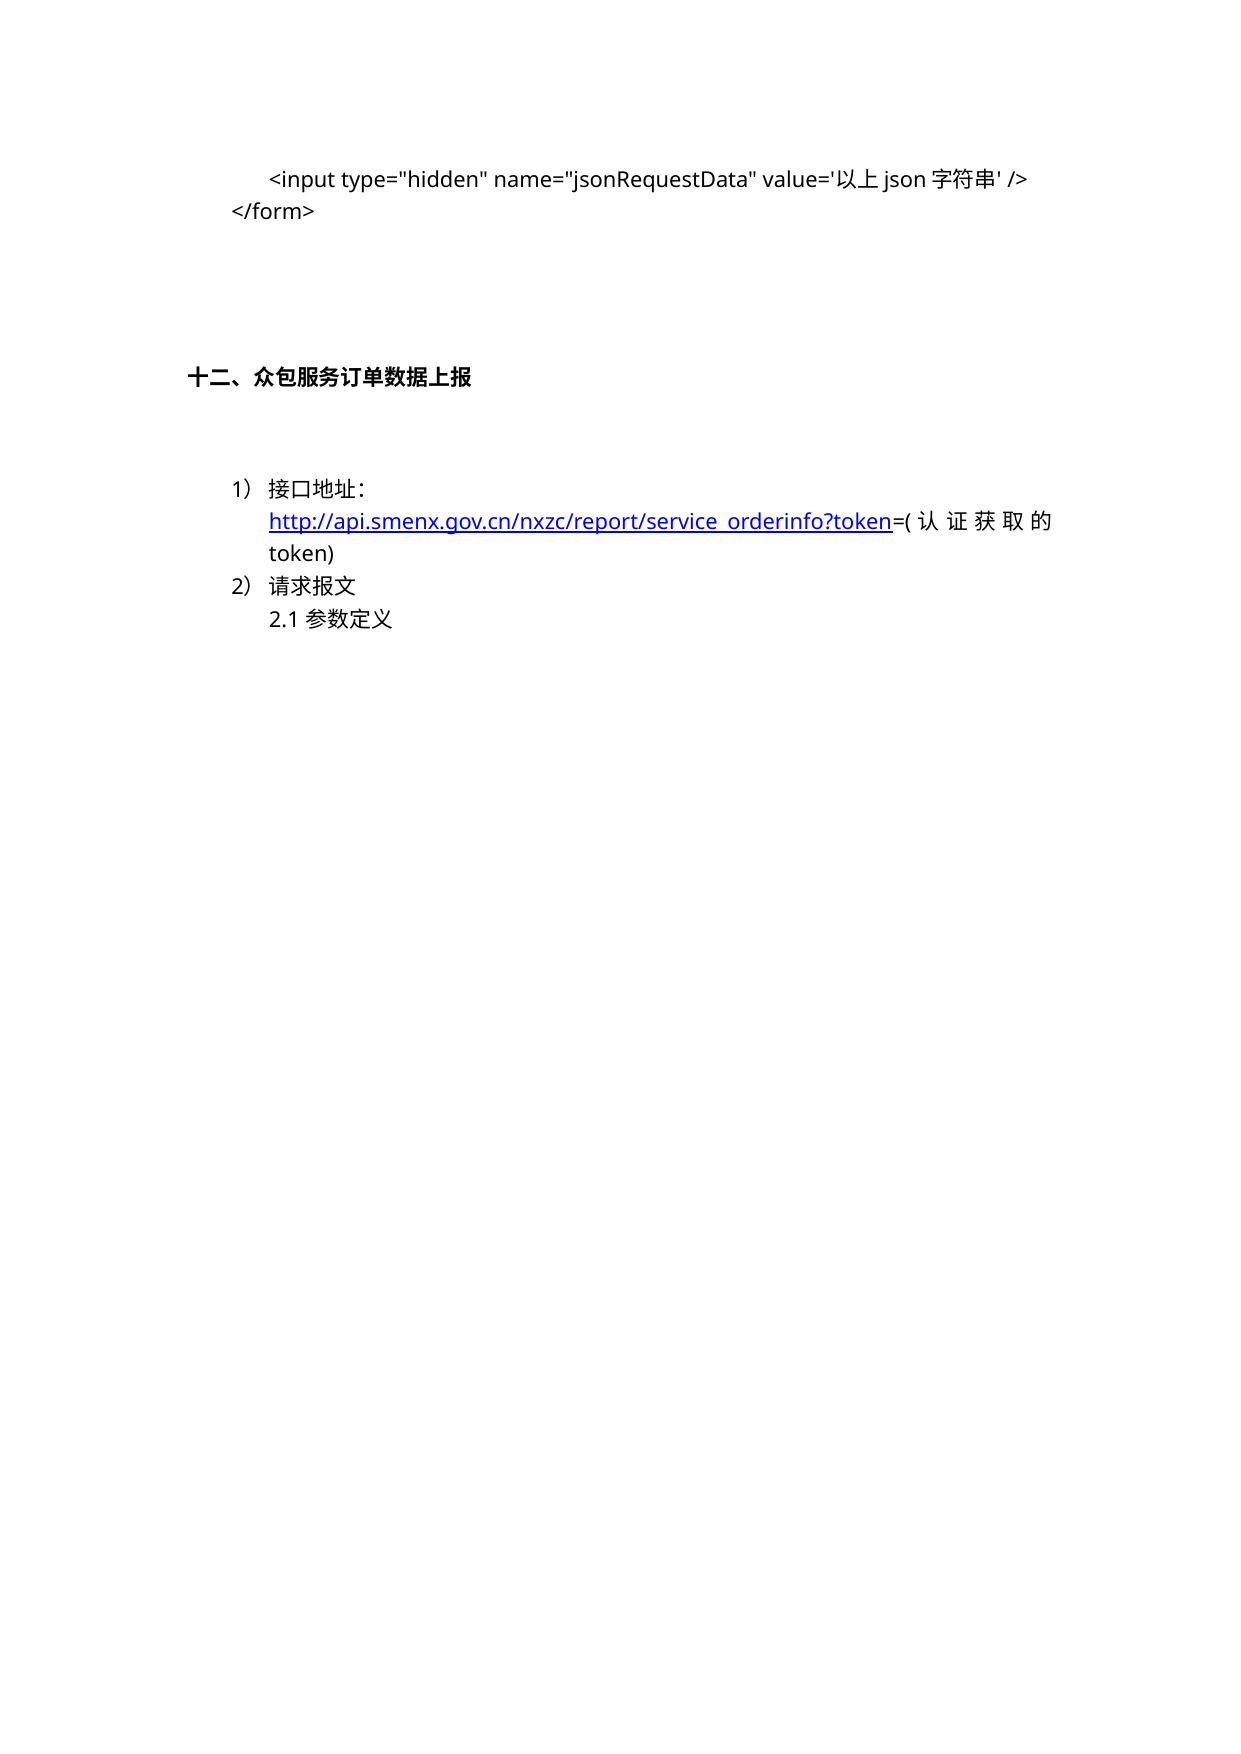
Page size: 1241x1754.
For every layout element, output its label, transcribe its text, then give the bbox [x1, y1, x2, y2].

subtitle 十二、众包服务订单数据上报 [187, 360, 1053, 392]
list 2.1 参数定义 [269, 601, 1053, 634]
text <input type="hidden" name="jsonRequestData" value='以上json字符串' /> [225, 162, 1053, 194]
list 接口地址： [231, 471, 1053, 504]
list 请求报文 [231, 569, 1053, 601]
list http://api.smenx.gov.cn/nxzc/report/service_orderinfo?token=(认证获取的token) [269, 504, 1053, 569]
text </form> [187, 194, 1053, 227]
